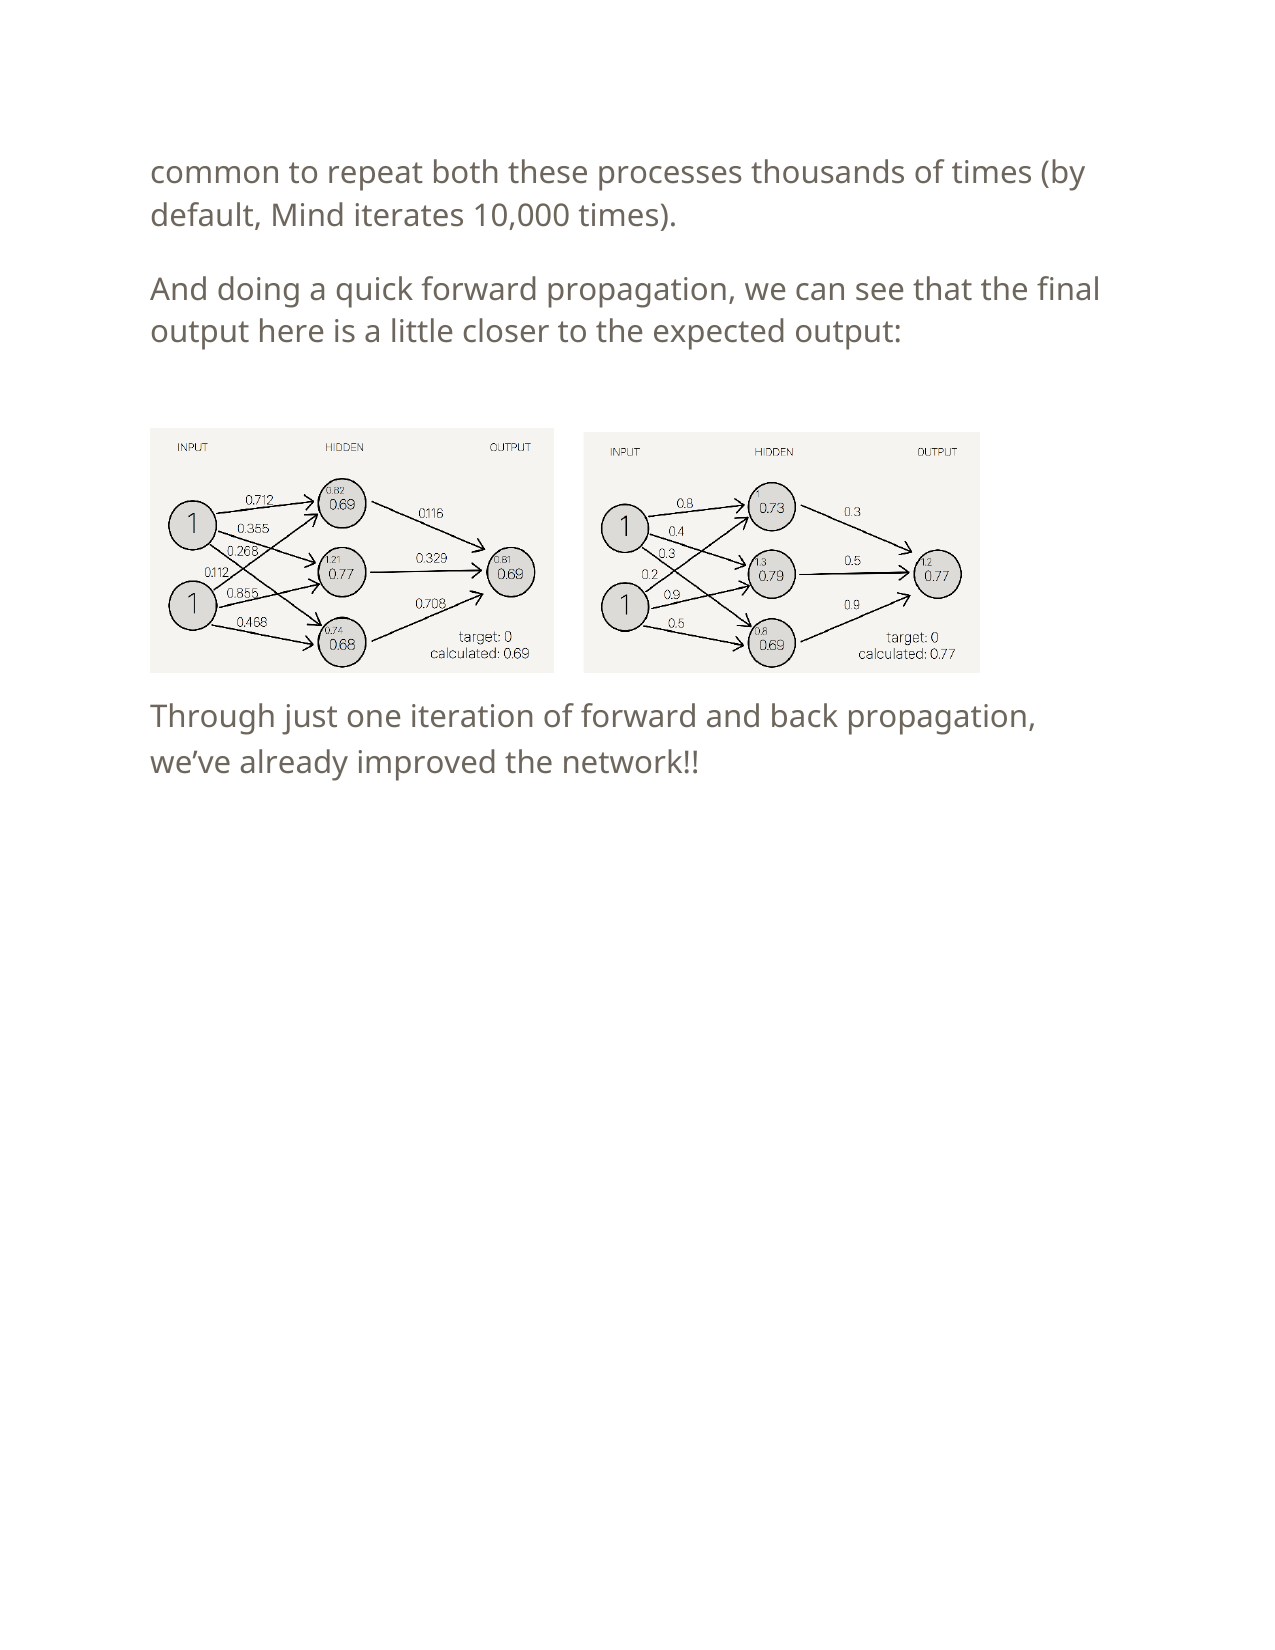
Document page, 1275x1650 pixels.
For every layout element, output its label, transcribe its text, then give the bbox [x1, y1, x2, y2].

picture [150, 428, 554, 673]
text Through just one iteration of forward and back propagation, we’ve already improved the network!! [150, 694, 1125, 782]
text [150, 150, 1125, 235]
picture [583, 432, 980, 673]
text And doing a quick forward propagation, we can see that the final output here is a little closer to the expected output: [150, 266, 1125, 352]
